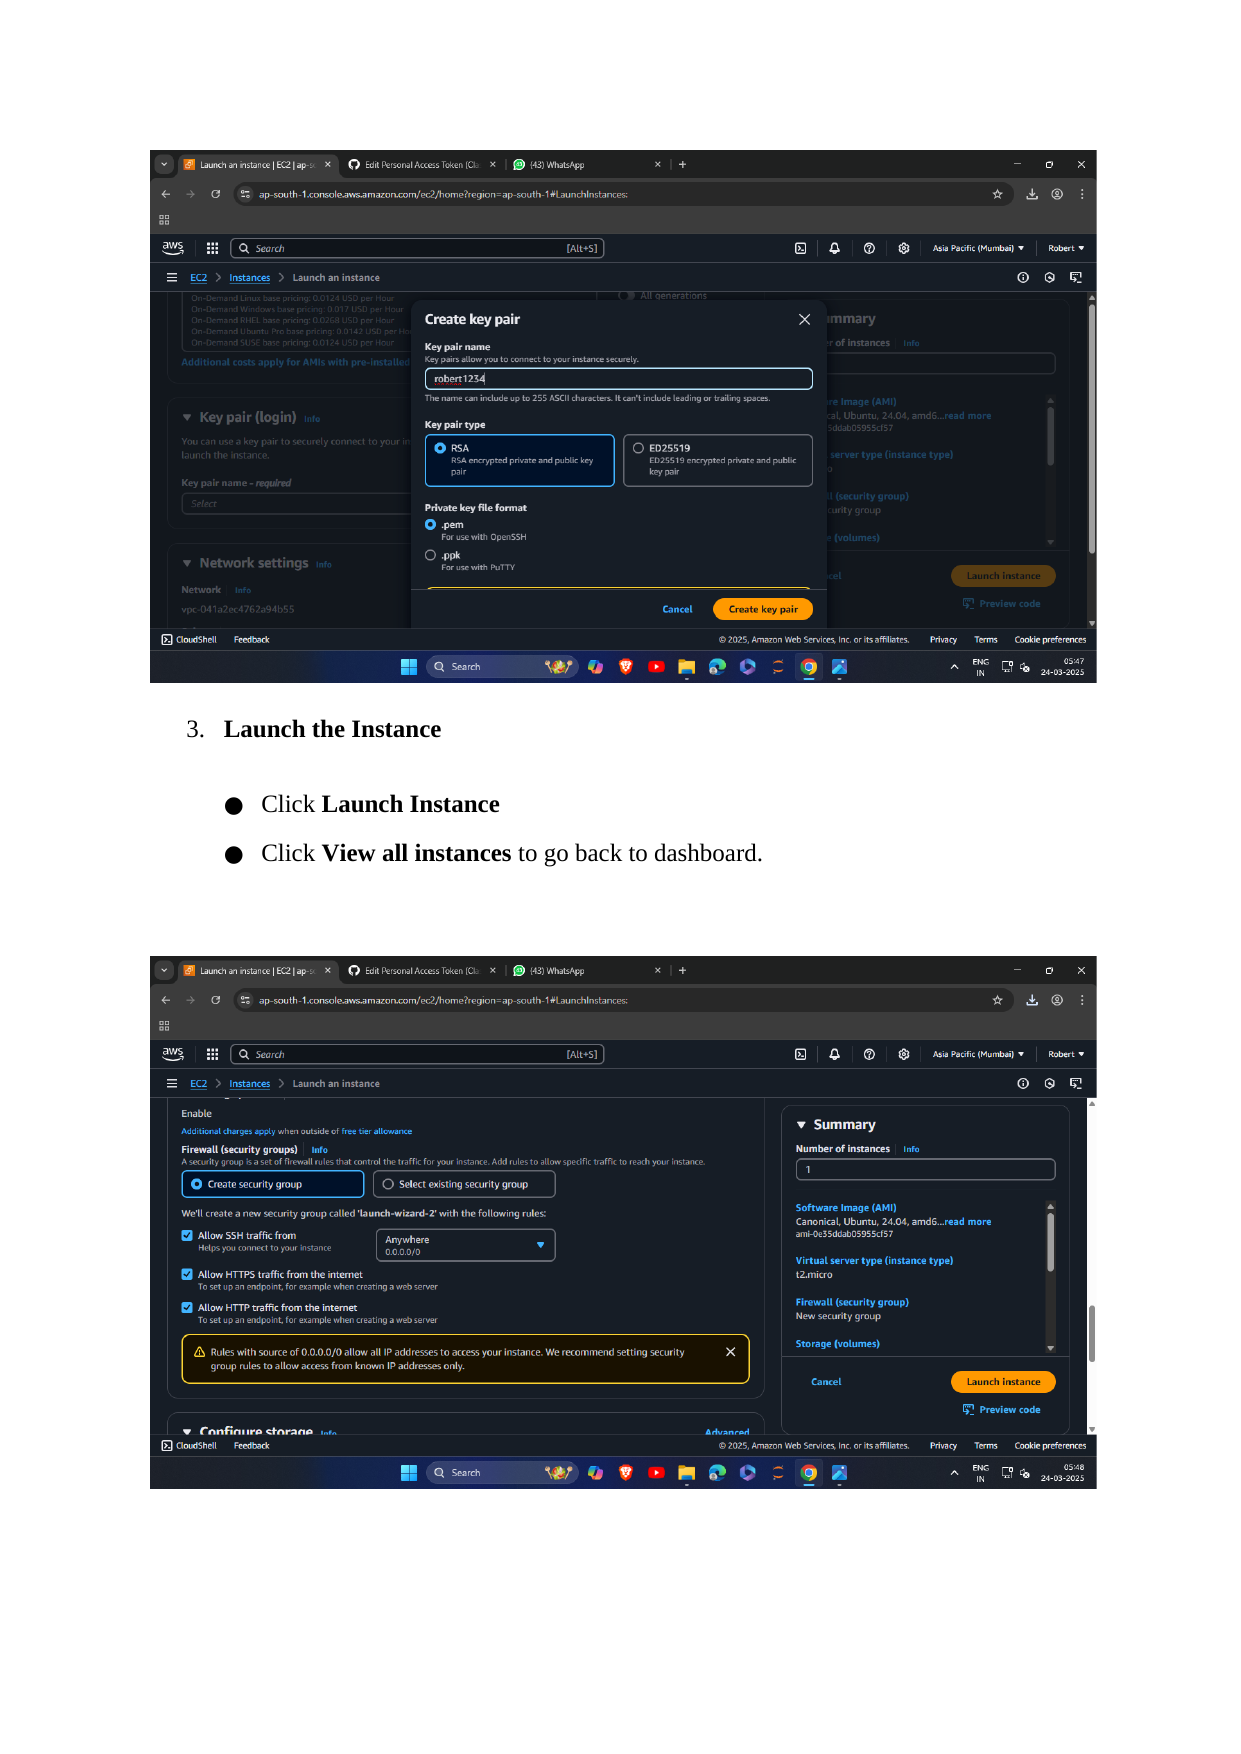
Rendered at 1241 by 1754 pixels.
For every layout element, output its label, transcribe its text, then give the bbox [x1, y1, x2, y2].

list Launch the Instance [186, 714, 782, 743]
list Click View all instances to go back to dashboard. [223, 828, 782, 874]
picture [150, 150, 1097, 683]
picture [150, 956, 1097, 1489]
list Click Launch Instance [223, 779, 782, 826]
